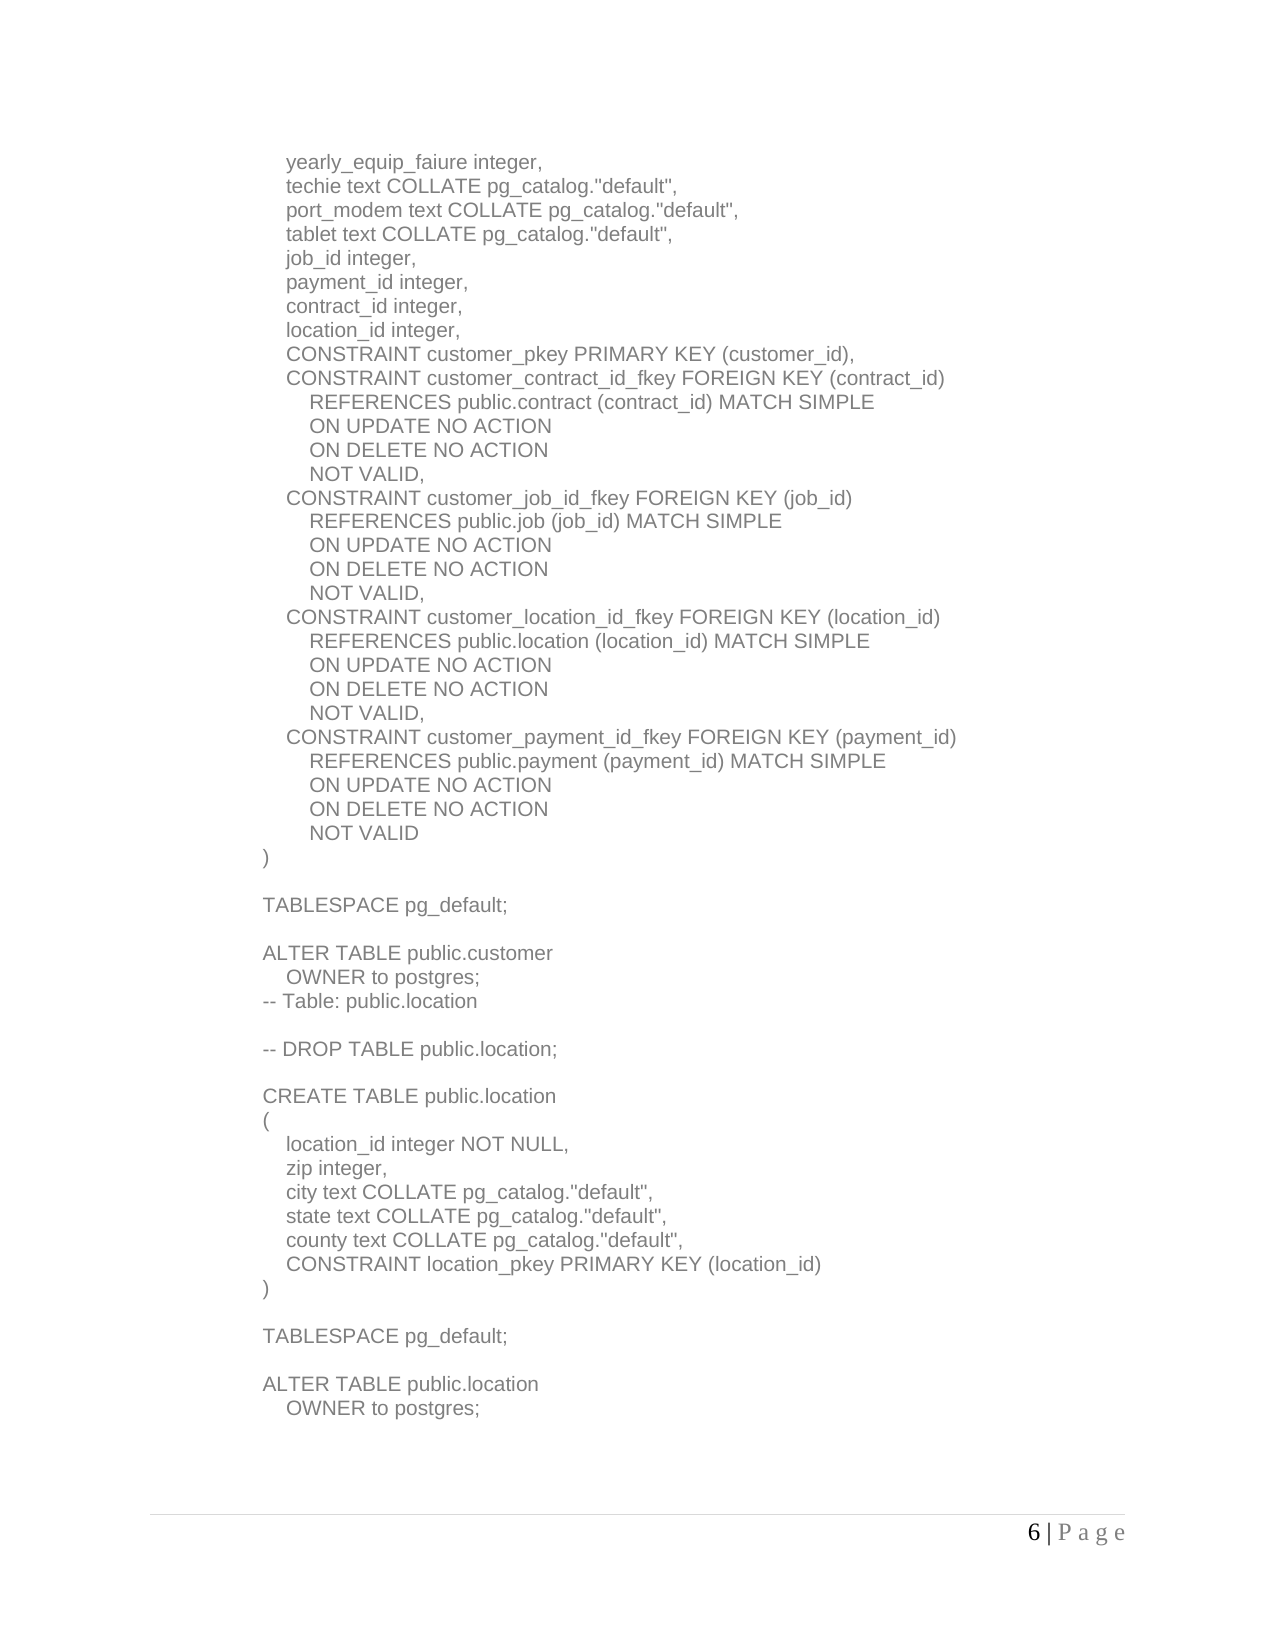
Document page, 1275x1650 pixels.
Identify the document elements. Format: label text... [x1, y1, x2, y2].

text location_id integer, [262, 318, 1125, 342]
text NOT VALID, [262, 701, 1125, 725]
text ) [262, 1276, 1125, 1300]
text NOT VALID, [262, 461, 1125, 485]
text REFERENCES public.location (location_id) MATCH SIMPLE [262, 629, 1125, 653]
text NOT VALID [262, 821, 1125, 845]
text CREATE TABLE public.location [262, 1084, 1125, 1108]
text zip integer, [262, 1156, 1125, 1180]
text -- Table: public.location [262, 988, 1125, 1012]
text ( [262, 1108, 1125, 1132]
text state text COLLATE pg_catalog."default", [262, 1204, 1125, 1228]
text REFERENCES public.contract (contract_id) MATCH SIMPLE [262, 389, 1125, 413]
text REFERENCES public.job (job_id) MATCH SIMPLE [262, 509, 1125, 533]
text payment_id integer, [262, 270, 1125, 294]
text ) [262, 845, 1125, 869]
text CONSTRAINT location_pkey PRIMARY KEY (location_id) [262, 1252, 1125, 1276]
text tablet text COLLATE pg_catalog."default", [262, 222, 1125, 246]
text CONSTRAINT customer_job_id_fkey FOREIGN KEY (job_id) [262, 485, 1125, 509]
text ON UPDATE NO ACTION [262, 413, 1125, 437]
text location_id integer NOT NULL, [262, 1132, 1125, 1156]
text REFERENCES public.payment (payment_id) MATCH SIMPLE [262, 749, 1125, 773]
text ON UPDATE NO ACTION [262, 773, 1125, 797]
text techie text COLLATE pg_catalog."default", [262, 174, 1125, 198]
text CONSTRAINT customer_pkey PRIMARY KEY (customer_id), [262, 342, 1125, 366]
text CONSTRAINT customer_contract_id_fkey FOREIGN KEY (contract_id) [262, 366, 1125, 389]
text TABLESPACE pg_default; [262, 893, 1125, 917]
text job_id integer, [262, 246, 1125, 270]
text ON UPDATE NO ACTION [262, 653, 1125, 677]
text county text COLLATE pg_catalog."default", [262, 1228, 1125, 1252]
text ON DELETE NO ACTION [262, 557, 1125, 581]
text CONSTRAINT customer_location_id_fkey FOREIGN KEY (location_id) [262, 605, 1125, 629]
text ON DELETE NO ACTION [262, 677, 1125, 701]
text TABLESPACE pg_default; [262, 1324, 1125, 1348]
text ALTER TABLE public.location [262, 1372, 1125, 1396]
text OWNER to postgres; [262, 1396, 1125, 1420]
text -- DROP TABLE public.location; [262, 1036, 1125, 1060]
text ON DELETE NO ACTION [262, 437, 1125, 461]
text yearly_equip_faiure integer, [262, 150, 1125, 174]
text CONSTRAINT customer_payment_id_fkey FOREIGN KEY (payment_id) [262, 725, 1125, 749]
text port_modem text COLLATE pg_catalog."default", [262, 198, 1125, 222]
text city text COLLATE pg_catalog."default", [262, 1180, 1125, 1204]
text NOT VALID, [262, 581, 1125, 605]
text contract_id integer, [262, 294, 1125, 318]
text ON UPDATE NO ACTION [262, 533, 1125, 557]
text ON DELETE NO ACTION [262, 797, 1125, 821]
text ALTER TABLE public.customer [262, 941, 1125, 964]
text OWNER to postgres; [262, 964, 1125, 988]
